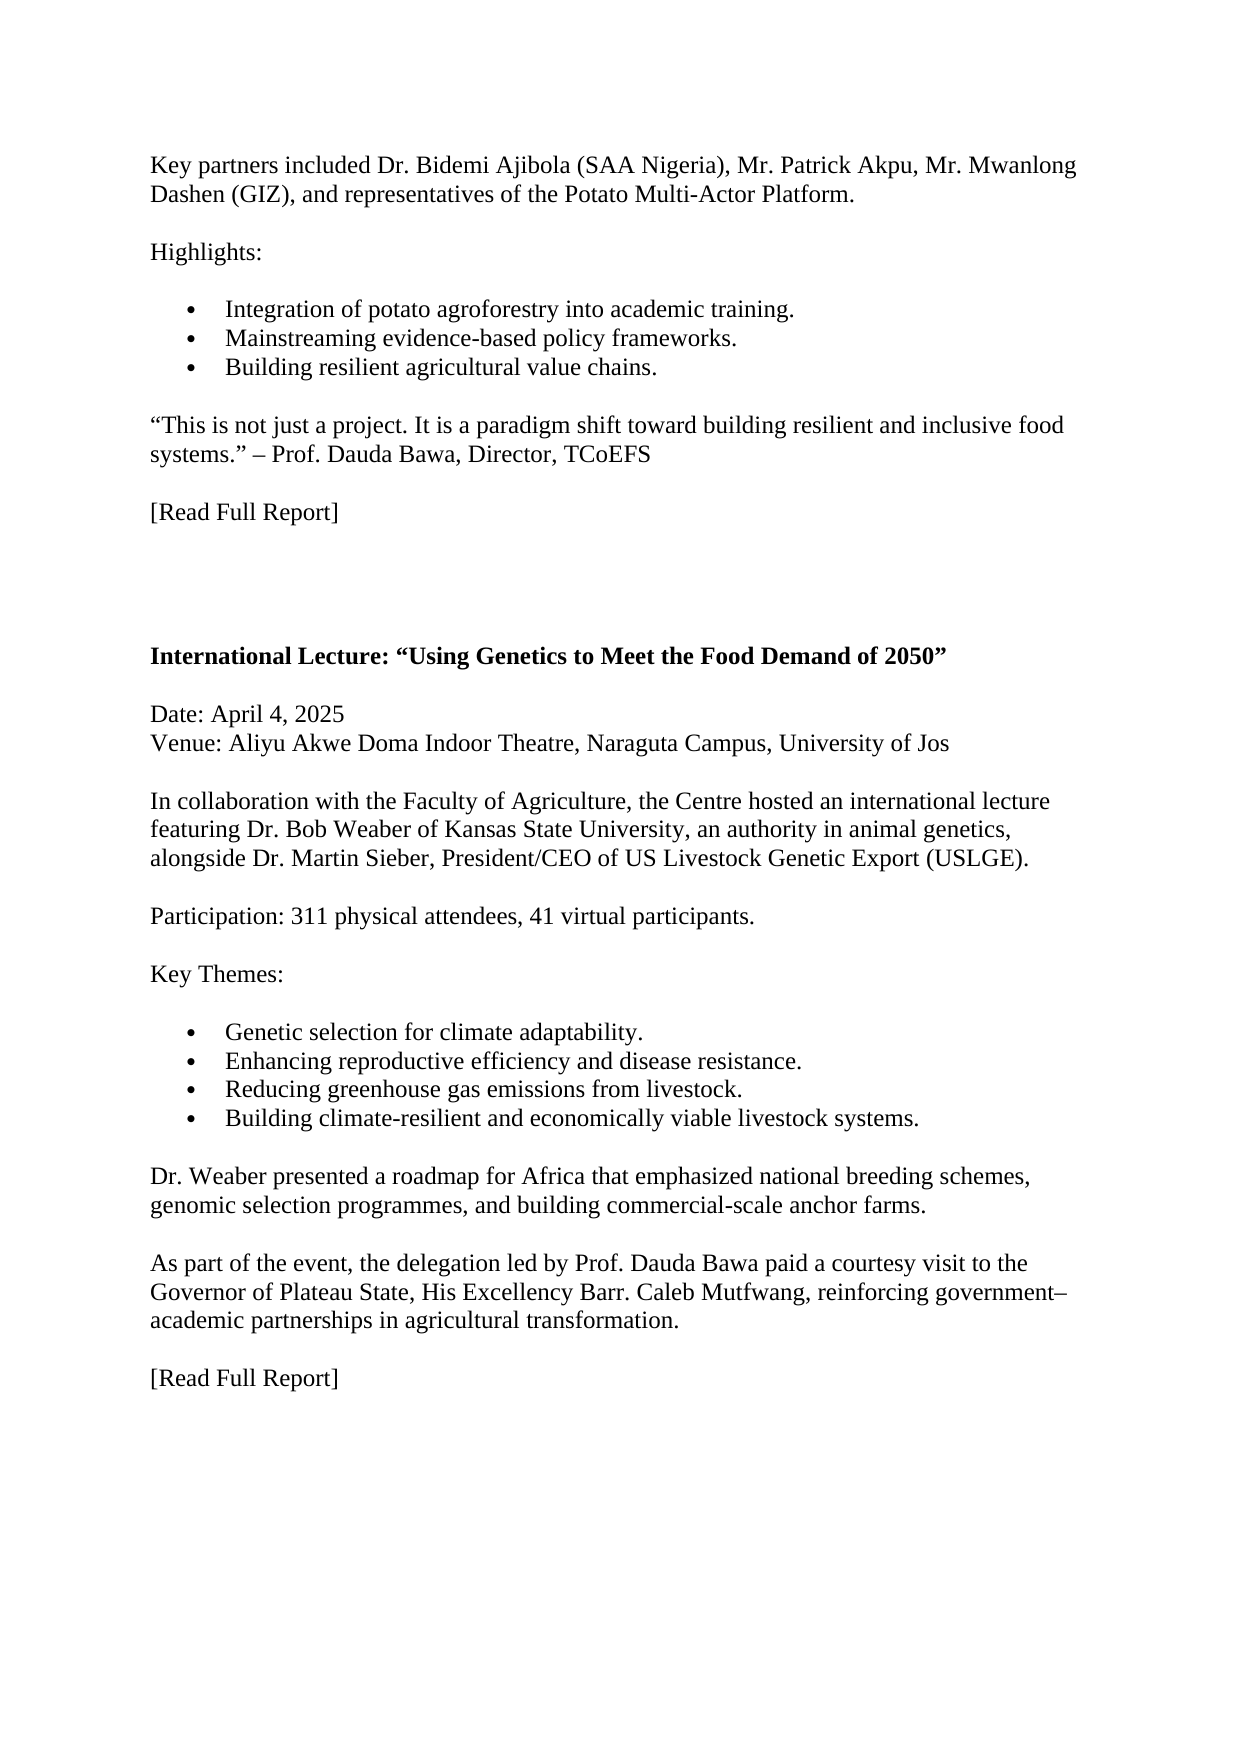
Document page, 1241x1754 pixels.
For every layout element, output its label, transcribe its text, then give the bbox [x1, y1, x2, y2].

list Reducing greenhouse gas emissions from livestock. [187, 1074, 1090, 1103]
text “This is not just a project. It is a paradigm shift toward building resilient and inclusive food systems.” – Prof. Dauda Bawa, Director, TCoEFS [150, 410, 1090, 467]
text As part of the event, the delegation led by Prof. Dauda Bawa paid a courtesy visit to the Governor of Plateau State, His Excellency Barr. Caleb Mutfwang, reinforcing government–academic partnerships in agricultural transformation. [150, 1248, 1090, 1334]
text International Lecture: “Using Genetics to Meet the Food Demand of 2050” [150, 641, 1090, 670]
text In collaboration with the Faculty of Agriculture, the Centre hosted an international lecture featuring Dr. Bob Weaber of Kansas State University, an authority in animal genetics, alongside Dr. Martin Sieber, President/CEO of US Livestock Genetic Export (USLGE). [150, 786, 1090, 872]
list Integration of potato agroforestry into academic training. [187, 294, 1090, 323]
list Mainstreaming evidence-based policy frameworks. [187, 323, 1090, 352]
text Dr. Weaber presented a roadmap for Africa that emphasized national breeding schemes, genomic selection programmes, and building commercial-scale anchor farms. [150, 1161, 1090, 1219]
text [Read Full Report] [150, 497, 1090, 525]
text Date: April 4, 2025 Venue: Aliyu Akwe Doma Indoor Theatre, Naraguta Campus, University of Jos [150, 699, 1090, 757]
list Enhancing reproductive efficiency and disease resistance. [187, 1046, 1090, 1074]
list Building resilient agricultural value chains. [187, 352, 1090, 381]
text [Read Full Report] [150, 1363, 1090, 1392]
text Participation: 311 physical attendees, 41 virtual participants. [150, 901, 1090, 930]
list Genetic selection for climate adaptability. [187, 1017, 1090, 1046]
text Highlights: [150, 237, 1090, 265]
text Key partners included Dr. Bidemi Ajibola (SAA Nigeria), Mr. Patrick Akpu, Mr. Mwanlong Dashen (GIZ), and representatives of the Potato Multi-Actor Platform. [150, 150, 1090, 207]
text Key Themes: [150, 959, 1090, 988]
list Building climate-resilient and economically viable livestock systems. [187, 1103, 1090, 1132]
